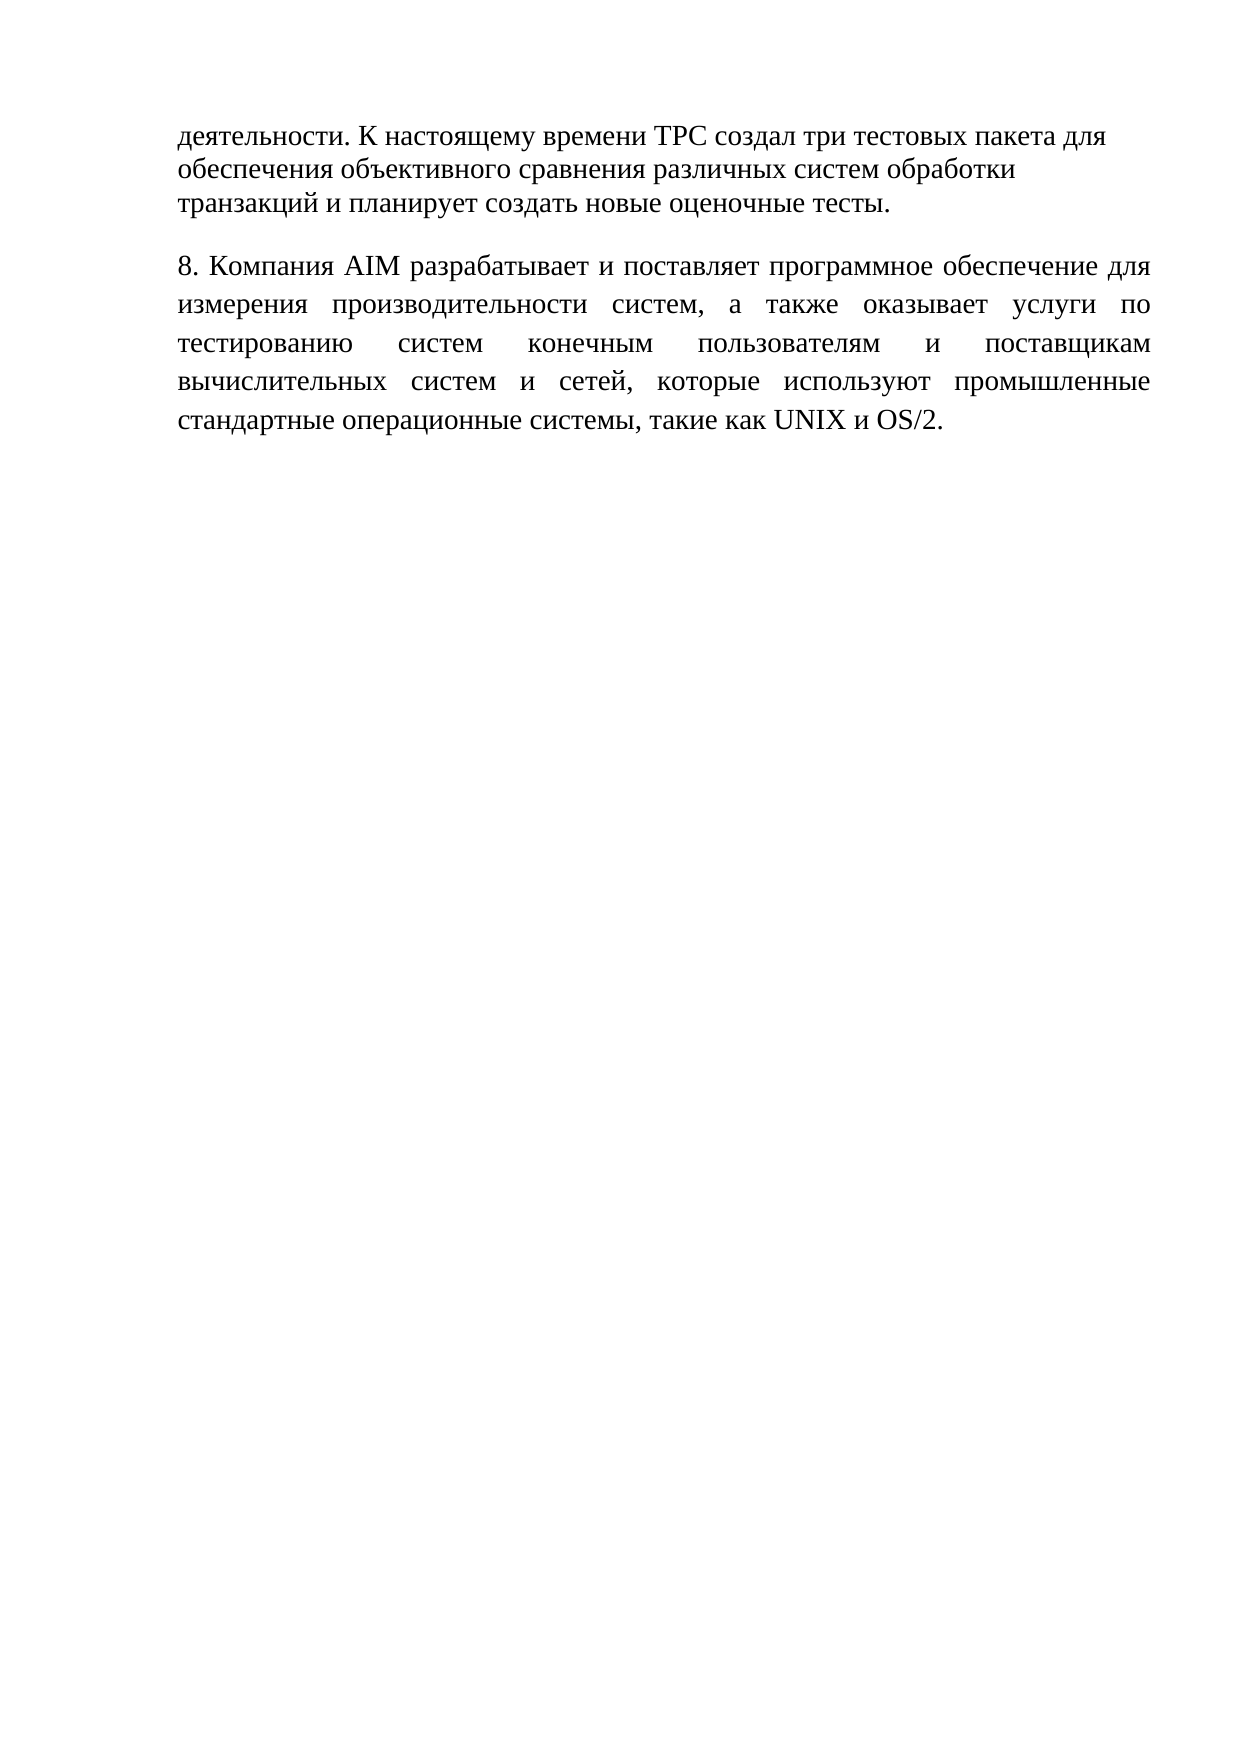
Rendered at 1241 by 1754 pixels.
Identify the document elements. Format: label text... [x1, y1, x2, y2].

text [177, 118, 1152, 219]
text 8. Компания AIM разрабатывает и поставляет программное обеспечение для измерения производительности систем, а также оказывает услуги по тестированию систем конечным пользователям и поставщикам вычислительных систем и сетей, которые используют промышленные стандартные операционные системы, такие как UNIX и OS/2. [177, 248, 1152, 436]
